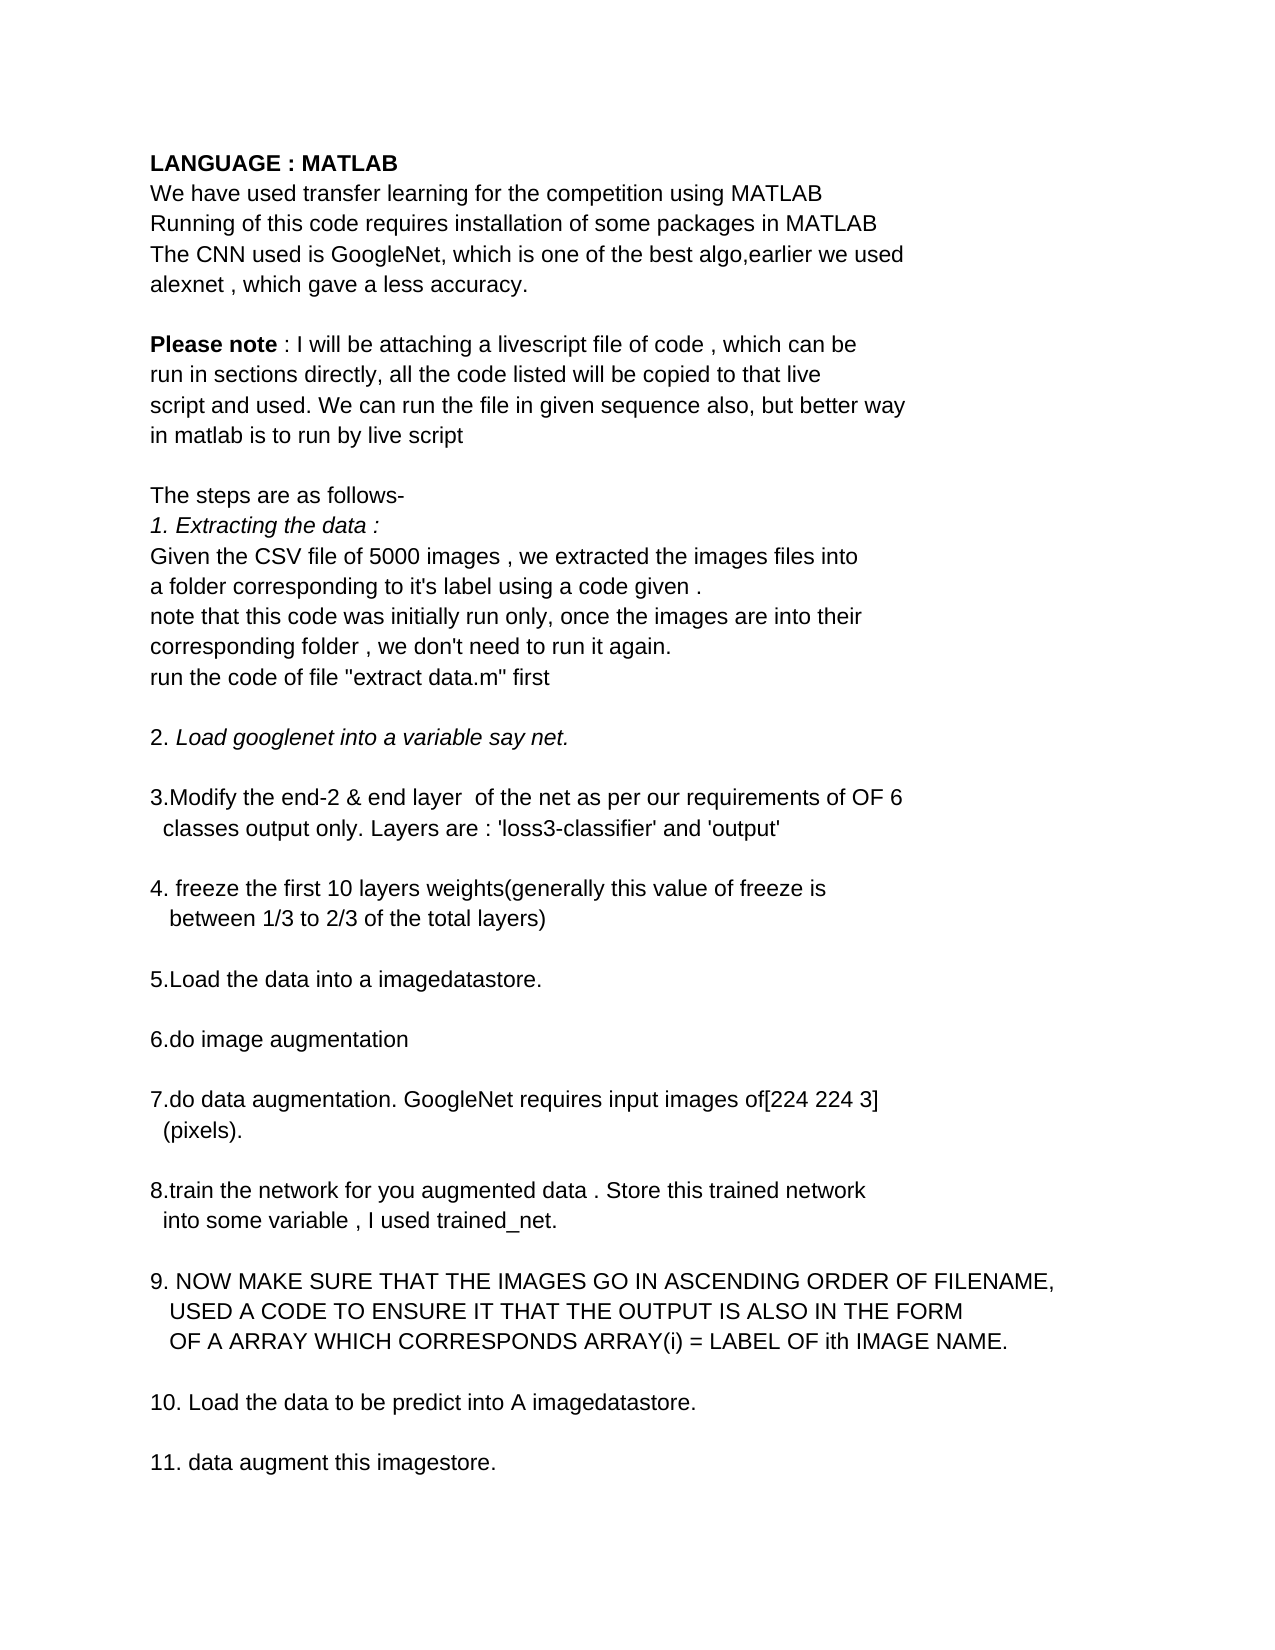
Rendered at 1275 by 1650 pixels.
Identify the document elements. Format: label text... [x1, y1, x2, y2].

text between 1/3 to 2/3 of the total layers) [150, 905, 1125, 932]
text We have used transfer learning for the competition using MATLAB [150, 180, 1125, 207]
text run the code of file "extract data.m" first [150, 663, 1125, 690]
text 2. Load googlenet into a variable say net. [150, 724, 1125, 750]
text LANGUAGE : MATLAB [150, 150, 1125, 176]
text 7.do data augmentation. GoogleNet requires input images of[224 224 3] [150, 1086, 1125, 1113]
text a folder corresponding to it's label using a code given . [150, 573, 1125, 599]
text 9. NOW MAKE SURE THAT THE IMAGES GO IN ASCENDING ORDER OF FILENAME, [150, 1268, 1125, 1294]
text 5.Load the data into a imagedatastore. [150, 966, 1125, 992]
text classes output only. Layers are : 'loss3-classifier' and 'output' [150, 814, 1125, 841]
text alexnet , which gave a less accuracy. [150, 271, 1125, 297]
text The CNN used is GoogleNet, which is one of the best algo,earlier we used [150, 241, 1125, 267]
text 10. Load the data to be predict into A imagedatastore. [150, 1388, 1125, 1415]
text 4. freeze the first 10 layers weights(generally this value of freeze is [150, 875, 1125, 901]
text (pixels). [150, 1117, 1125, 1143]
text Given the CSV file of 5000 images , we extracted the images files into [150, 543, 1125, 569]
text note that this code was initially run only, once the images are into their [150, 603, 1125, 629]
text 1. Extracting the data : [150, 512, 1125, 539]
text The steps are as follows- [150, 482, 1125, 509]
text into some variable , I used trained_net. [150, 1207, 1125, 1234]
text 6.do image augmentation [150, 1026, 1125, 1052]
text OF A ARRAY WHICH CORRESPONDS ARRAY(i) = LABEL OF ith IMAGE NAME. [150, 1328, 1125, 1354]
text 8.train the network for you augmented data . Store this trained network [150, 1177, 1125, 1203]
text USED A CODE TO ENSURE IT THAT THE OUTPUT IS ALSO IN THE FORM [150, 1298, 1125, 1324]
text 11. data augment this imagestore. [150, 1449, 1125, 1475]
text Please note : I will be attaching a livescript file of code , which can be [150, 331, 1125, 358]
text script and used. We can run the file in given sequence also, but better way [150, 392, 1125, 418]
text corresponding folder , we don't need to run it again. [150, 633, 1125, 660]
text in matlab is to run by live script [150, 422, 1125, 448]
text 3.Modify the end-2 & end layer of the net as per our requirements of OF 6 [150, 784, 1125, 811]
text run in sections directly, all the code listed will be copied to that live [150, 361, 1125, 388]
text Running of this code requires installation of some packages in MATLAB [150, 210, 1125, 237]
